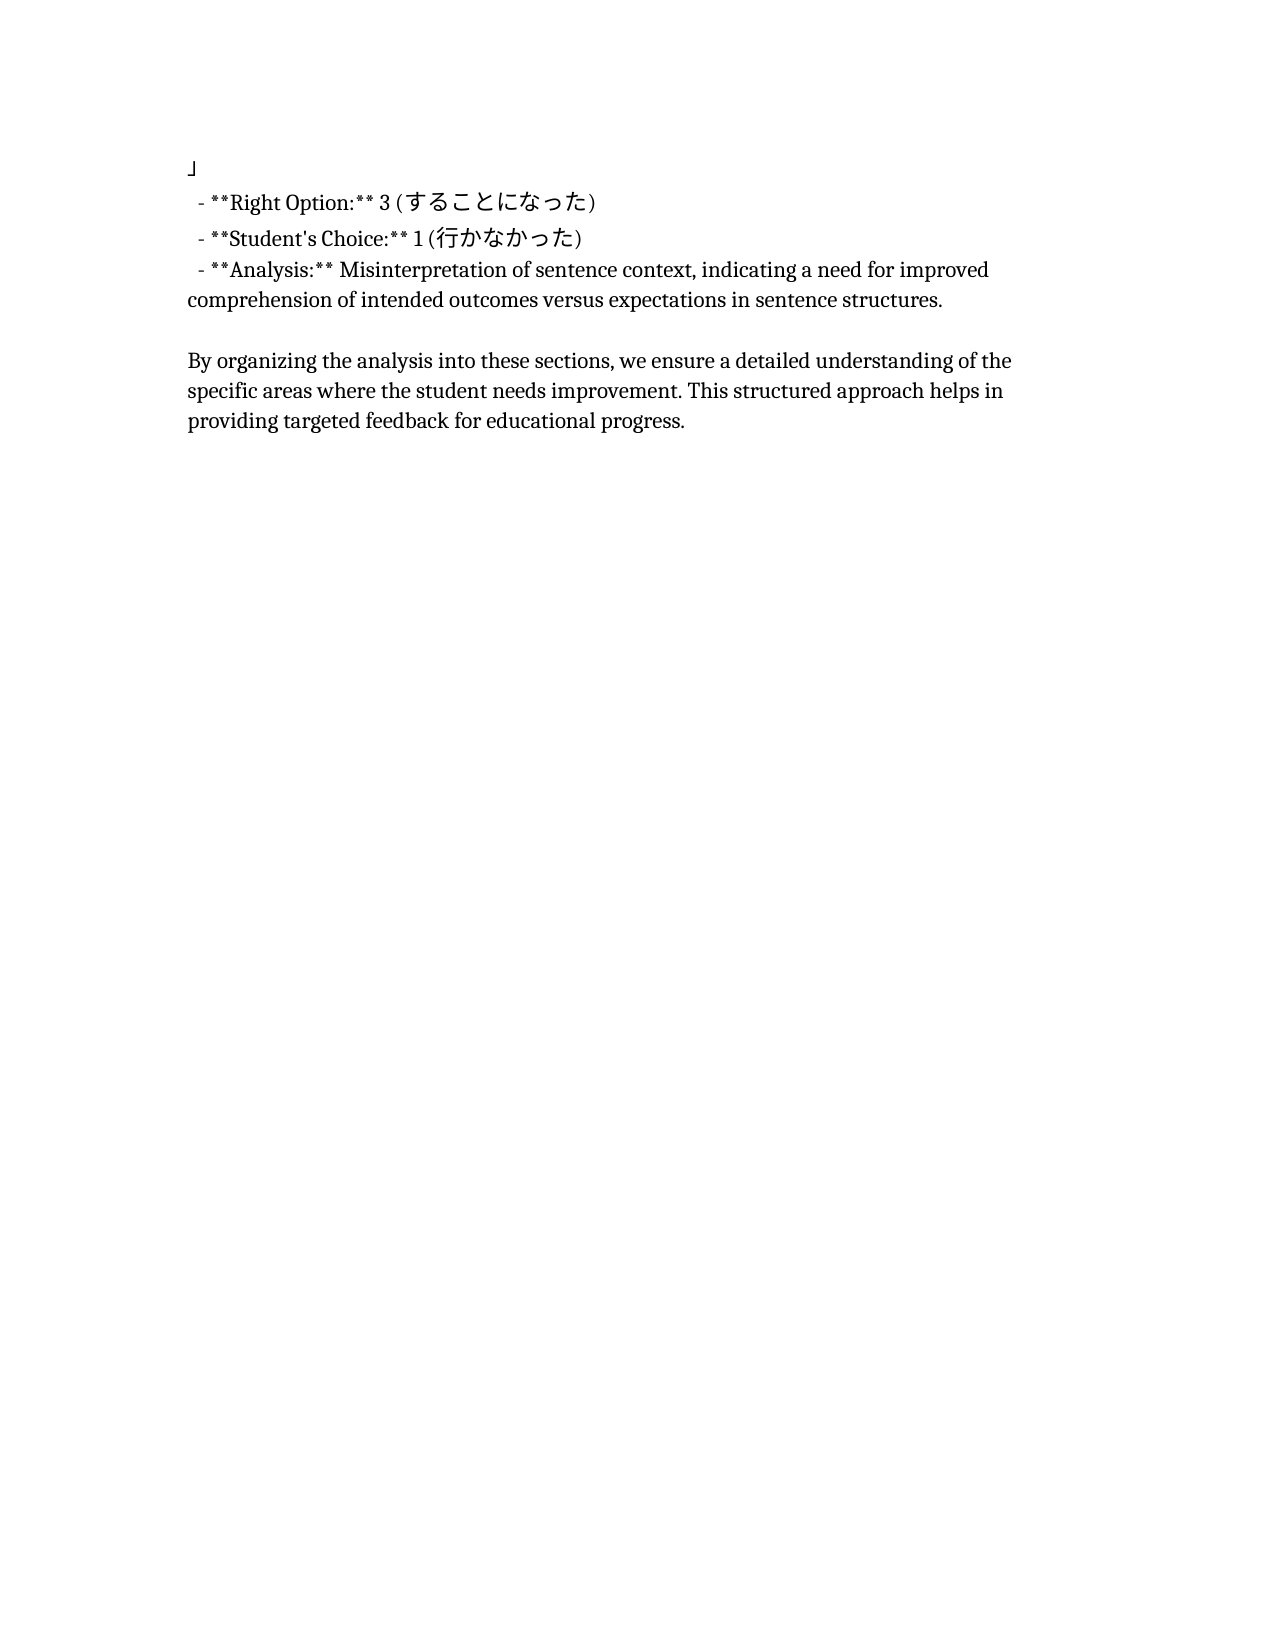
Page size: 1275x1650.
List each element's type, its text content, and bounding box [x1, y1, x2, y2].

text 」 - **Right Option:** 3 (することになった) - **Student's Choice:** 1 (行かなかった) - **Analysis:** Misinterpretation of sentence context, indicating a need for improved comprehension of intended outcomes versus expectations in sentence structures. By organizing the analysis into these sections, we ensure a detailed understanding of the specific areas where the student needs improvement. This structured approach helps in providing targeted feedback for educational progress. [187, 150, 1087, 434]
